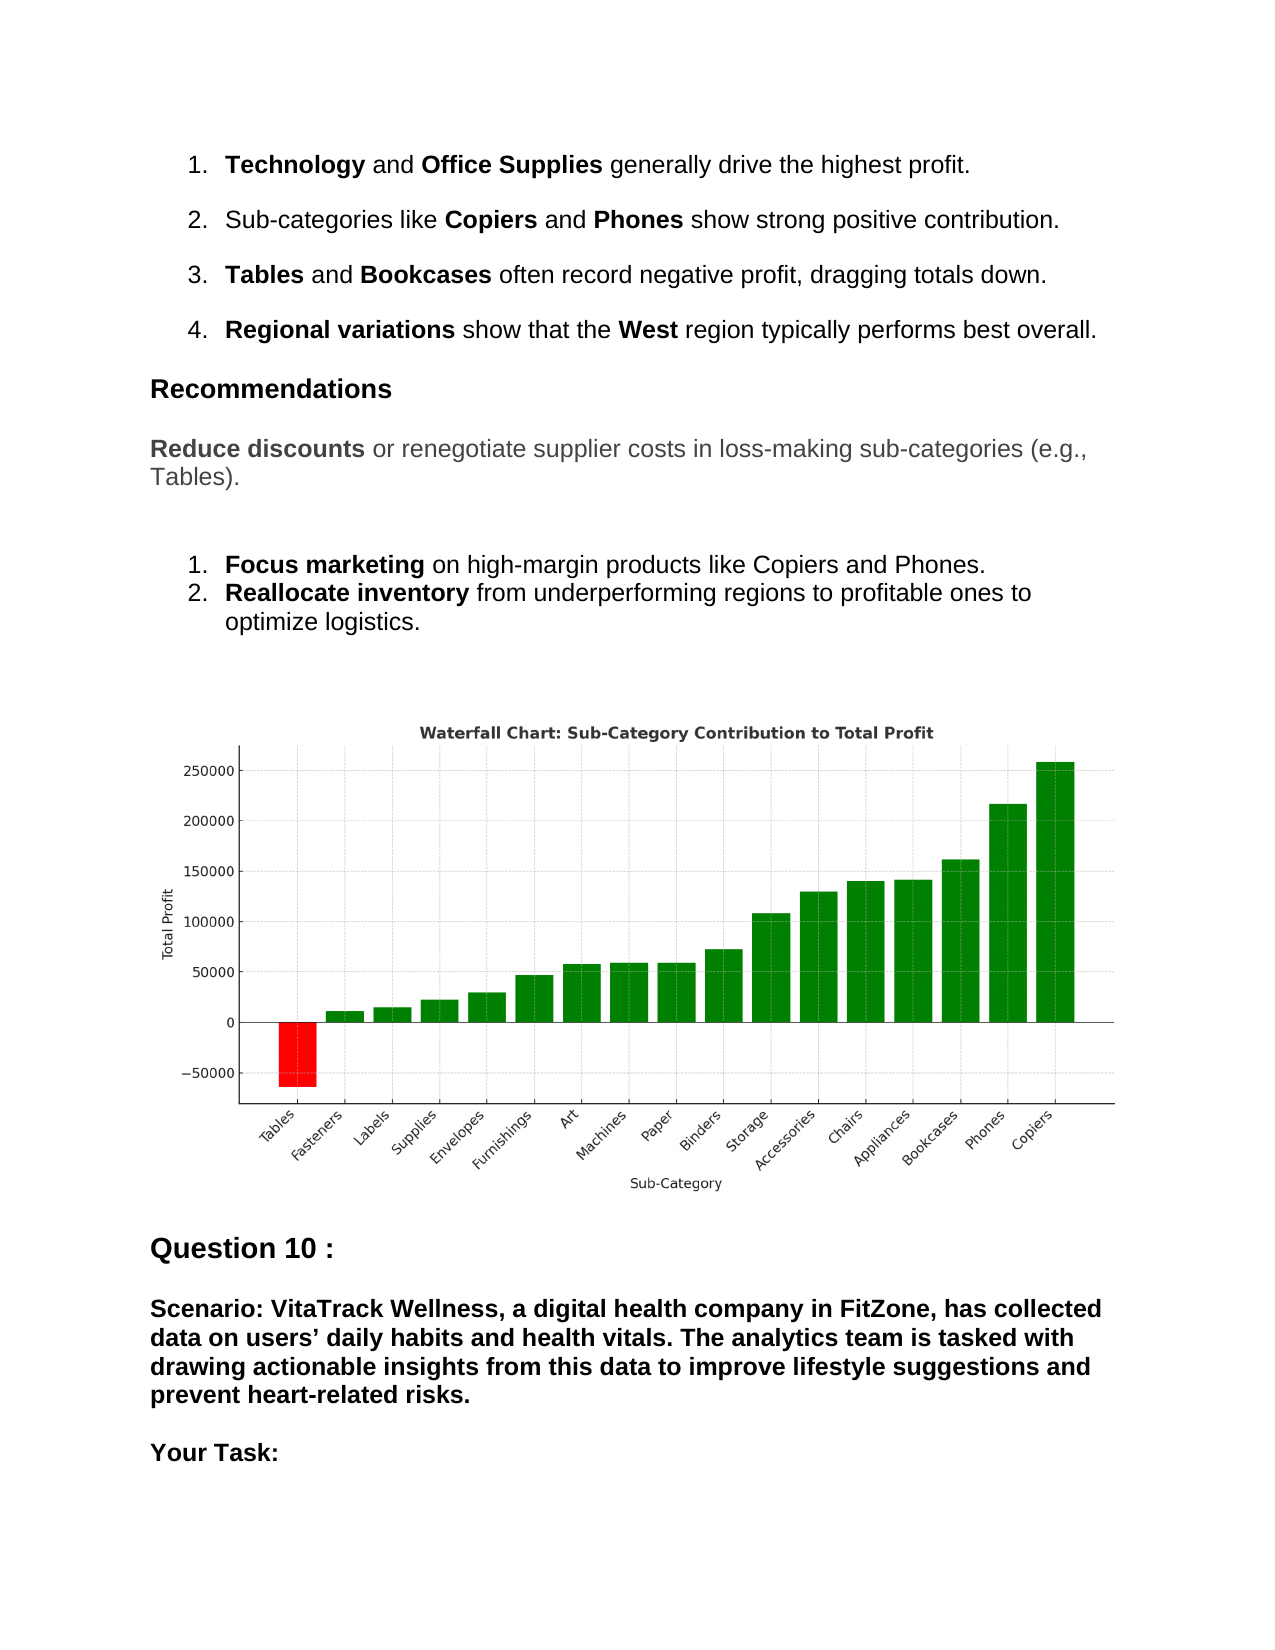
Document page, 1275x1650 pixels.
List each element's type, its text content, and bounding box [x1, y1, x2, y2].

subtitle Question 10 : [150, 1231, 1125, 1265]
list Focus marketing on high-margin products like Copiers and Phones. [187, 550, 1125, 578]
list Tables and Bookcases often record negative profit, dragging totals down. [187, 260, 1125, 315]
subtitle Your Task: [150, 1438, 1125, 1467]
list Regional variations show that the West region typically performs best overall. [187, 315, 1125, 344]
list Sub-categories like Copiers and Phones show strong positive contribution. [187, 205, 1125, 260]
subtitle Scenario: VitaTrack Wellness, a digital health company in FitZone, has collected data on users’ daily habits and health vitals. The analytics team is tasked with drawing actionable insights from this data to improve lifestyle suggestions and prevent heart-related risks. [150, 1294, 1125, 1409]
list Reallocate inventory from underperforming regions to profitable ones to optimize logistics. [187, 578, 1125, 636]
subtitle Reduce discounts or renegotiate supplier costs in loss-making sub-categories (e.g., Tables). [150, 434, 1125, 525]
list Technology and Office Supplies generally drive the highest profit. [187, 150, 1125, 205]
picture [150, 714, 1125, 1203]
subtitle Recommendations [150, 373, 1125, 404]
